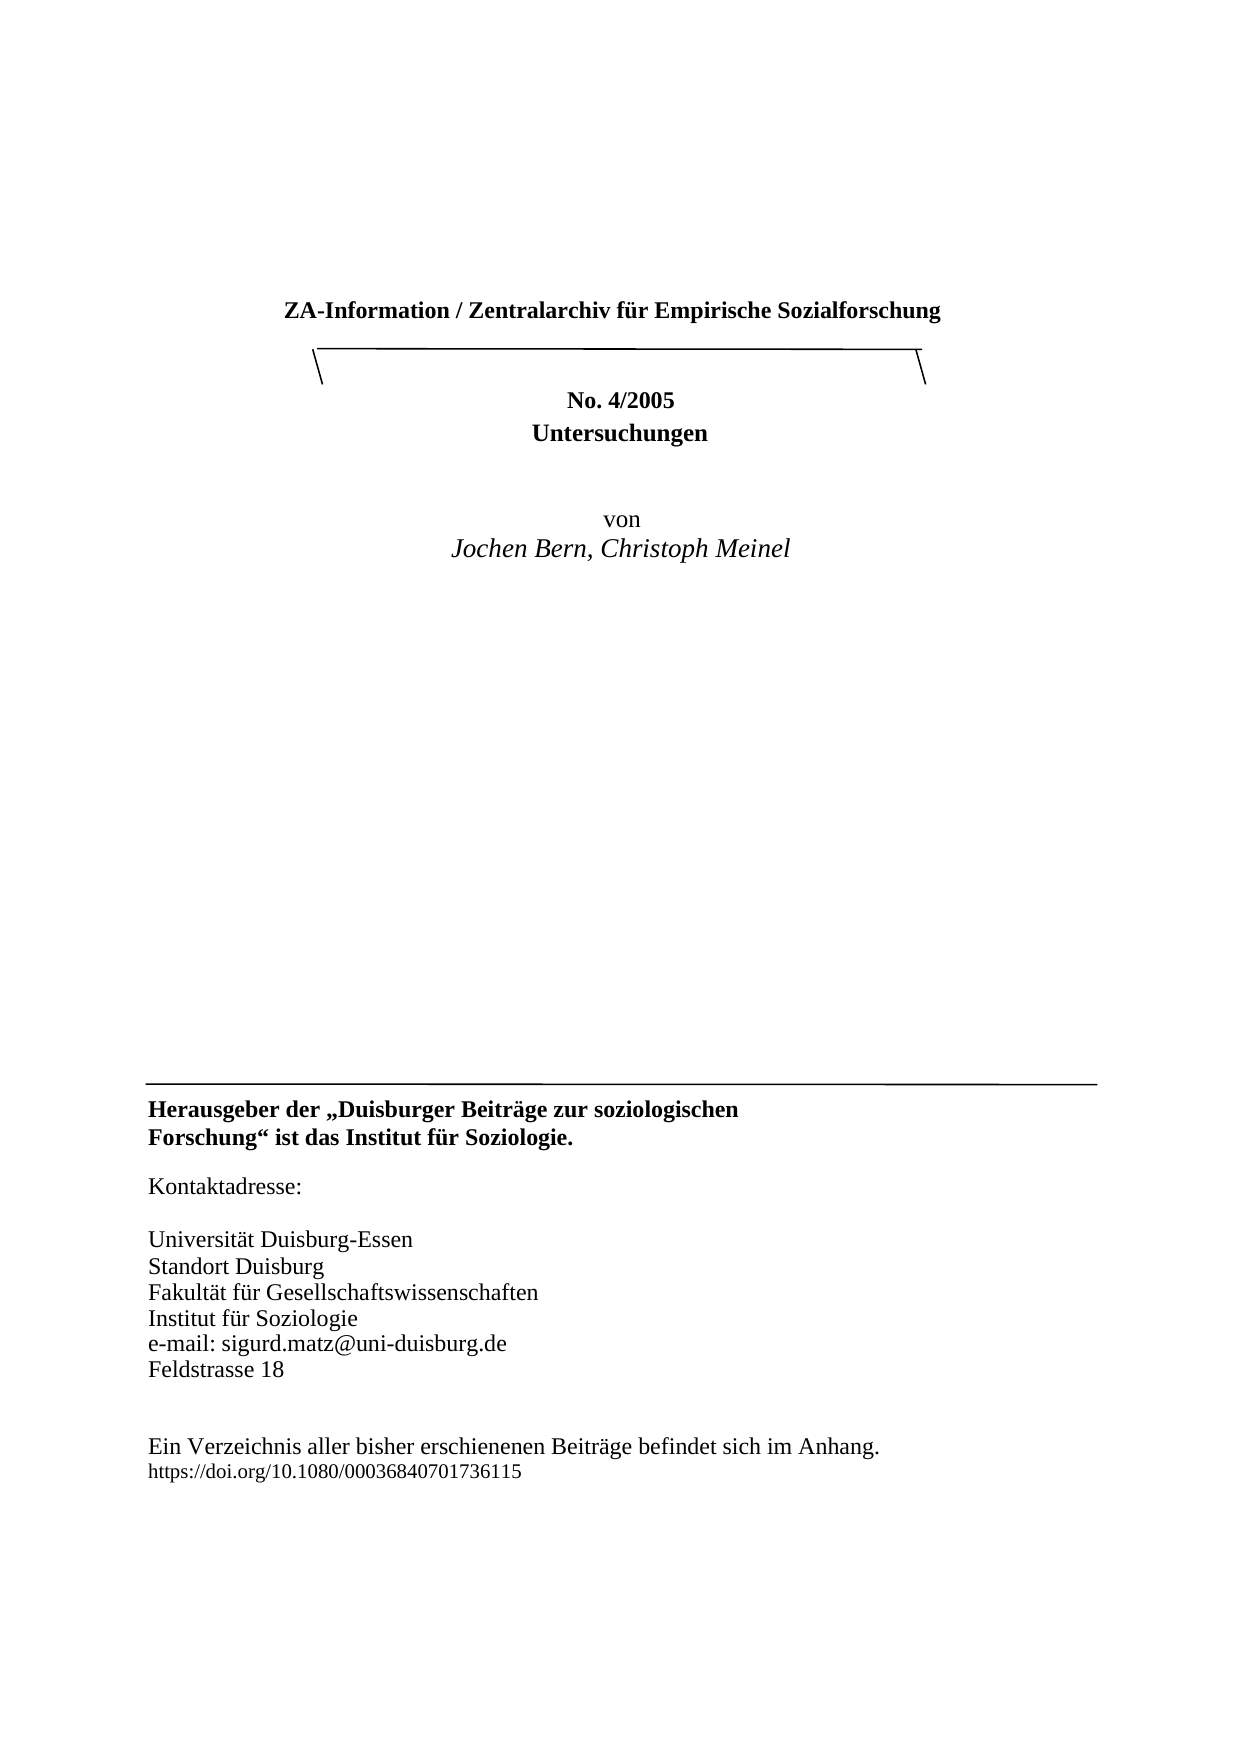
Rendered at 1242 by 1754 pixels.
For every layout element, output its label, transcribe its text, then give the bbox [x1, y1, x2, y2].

text Kontaktadresse: [148, 1172, 1092, 1199]
text https://doi.org/10.1080/00036840701736115 [148, 1459, 1092, 1483]
text Fakultät für Gesellschaftswissenschaften [148, 1280, 1092, 1306]
text Institut für Soziologie [148, 1306, 1092, 1332]
text ZA-Information / Zentralarchiv für Empirische Sozialforschung [148, 297, 1077, 324]
text Standort Duisburg [148, 1253, 1092, 1280]
text Feldstrasse 18 [148, 1357, 443, 1383]
text Herausgeber der „Duisburger Beiträge zur soziologischen Forschung“ ist das Institut für Soziologie. [148, 1096, 837, 1150]
text Universität Duisburg-Essen [148, 1225, 1092, 1253]
text Jochen Bern, Christoph Meinel [148, 533, 1094, 564]
text e-mail: sigurd.matz@uni-duisburg.de [148, 1332, 1092, 1357]
text von [148, 504, 1096, 533]
text No. 4/2005 [148, 386, 1094, 414]
text Untersuchungen [148, 418, 1092, 446]
text Ein Verzeichnis aller bisher erschienenen Beiträge befindet sich im Anhang. [148, 1432, 1092, 1459]
